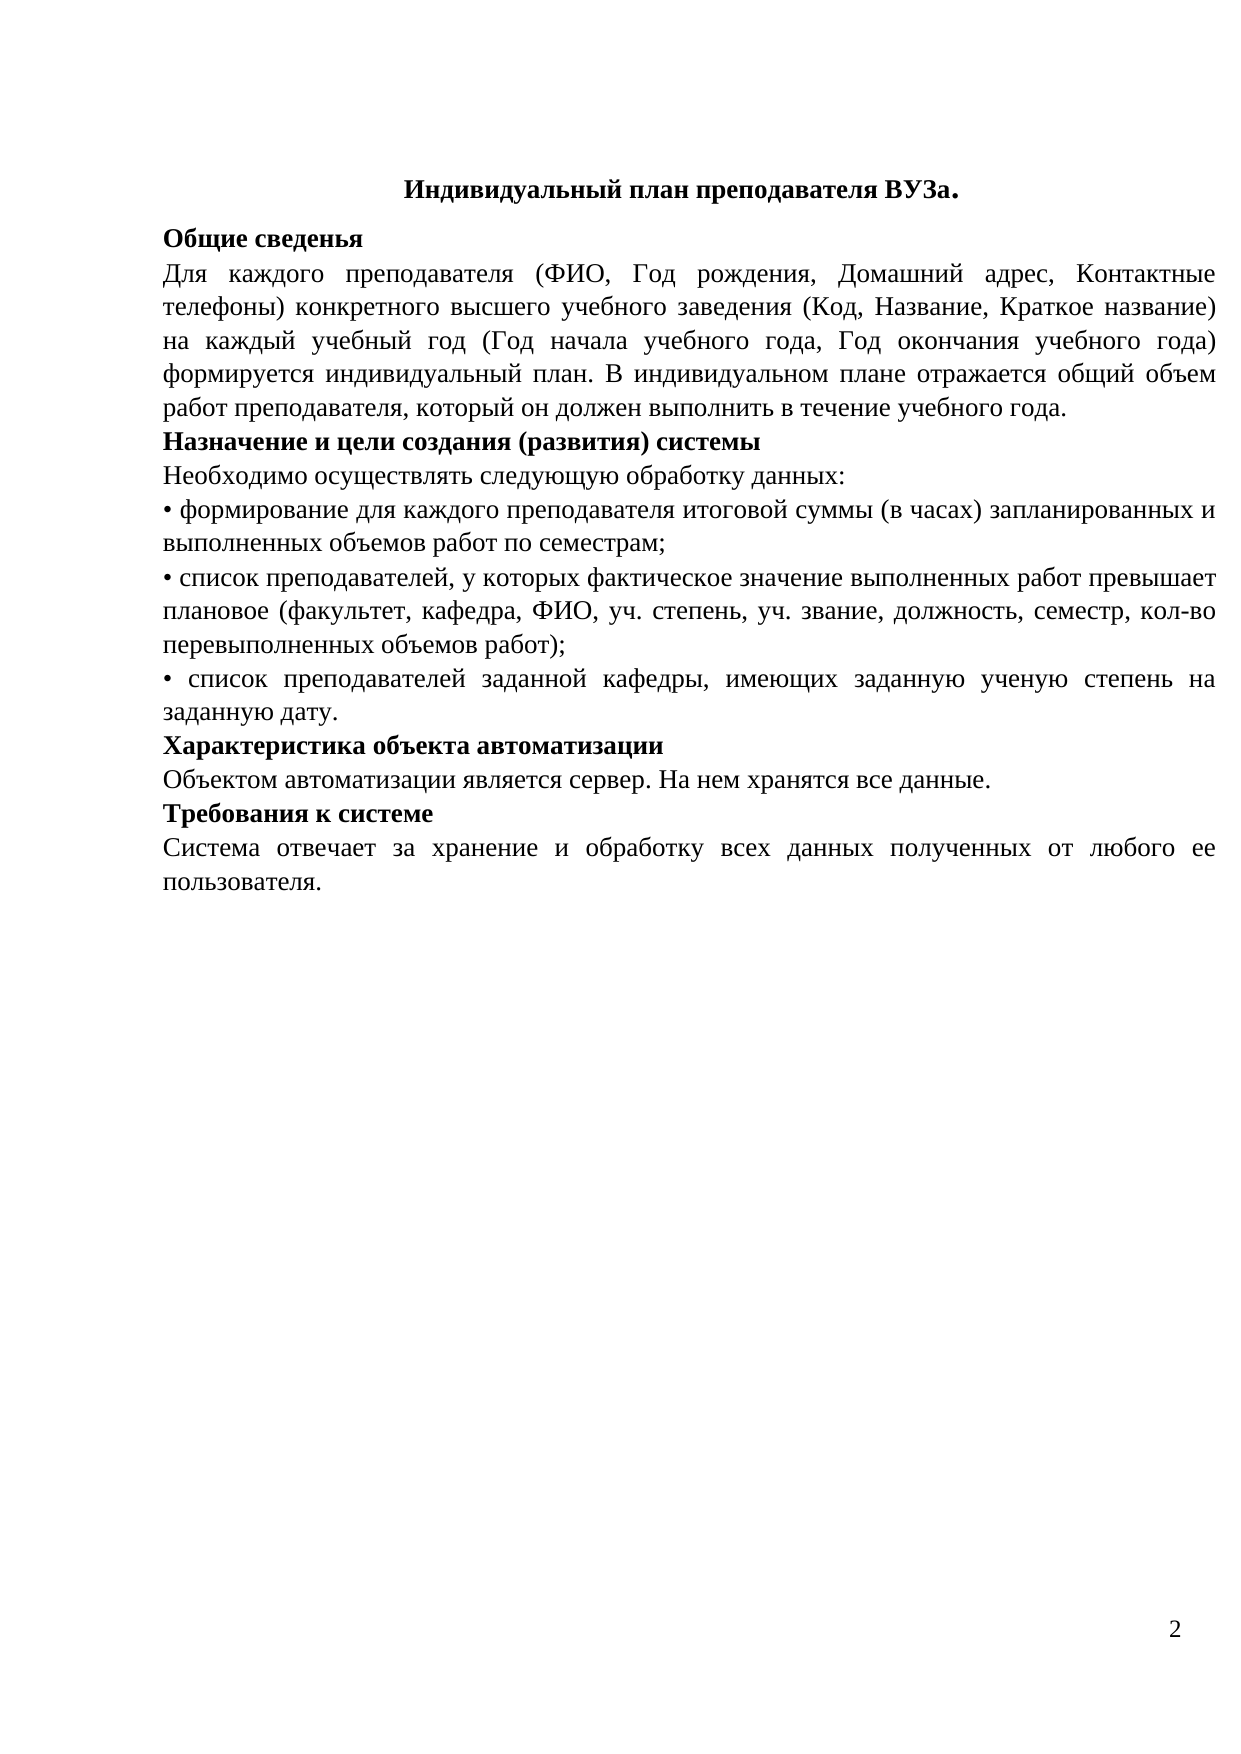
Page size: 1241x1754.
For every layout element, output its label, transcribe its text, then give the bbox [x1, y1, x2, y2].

text Для каждого преподавателя (ФИО, Год рождения, Домашний адрес, Контактные телефоны) конкретного высшего учебного заведения (Код, Название, Краткое название) на каждый учебный год (Год начала учебного года, Год окончания учебного года) формируется индивидуальный план. В индивидуальном плане отражается общий объем работ преподавателя, который он должен выполнить в течение учебного года. [163, 257, 1217, 422]
subtitle Индивидуальный план преподавателя ВУЗа. [183, 168, 1179, 206]
text Система отвечает за хранение и обработку всех данных полученных от любого ее пользователя. [163, 832, 1217, 896]
text Общие сведенья [163, 223, 1217, 254]
text Назначение и цели создания (развития) системы [163, 425, 1217, 456]
text Требования к системе [163, 797, 1217, 829]
text Необходимо осуществлять следующую обработку данных: [163, 459, 1217, 490]
text • список преподавателей заданной кафедры, имеющих заданную ученую степень на заданную дату. [163, 662, 1217, 726]
text • формирование для каждого преподавателя итоговой суммы (в часах) запланированных и выполненных объемов работ по семестрам; [163, 493, 1217, 558]
text Характеристика объекта автоматизации [163, 729, 1217, 761]
text • список преподавателей, у которых фактическое значение выполненных работ превышает плановое (факультет, кафедра, ФИО, уч. степень, уч. звание, должность, семестр, кол-во перевыполненных объемов работ); [163, 561, 1217, 659]
text Объектом автоматизации является сервер. На нем хранятся все данные. [163, 763, 1217, 794]
